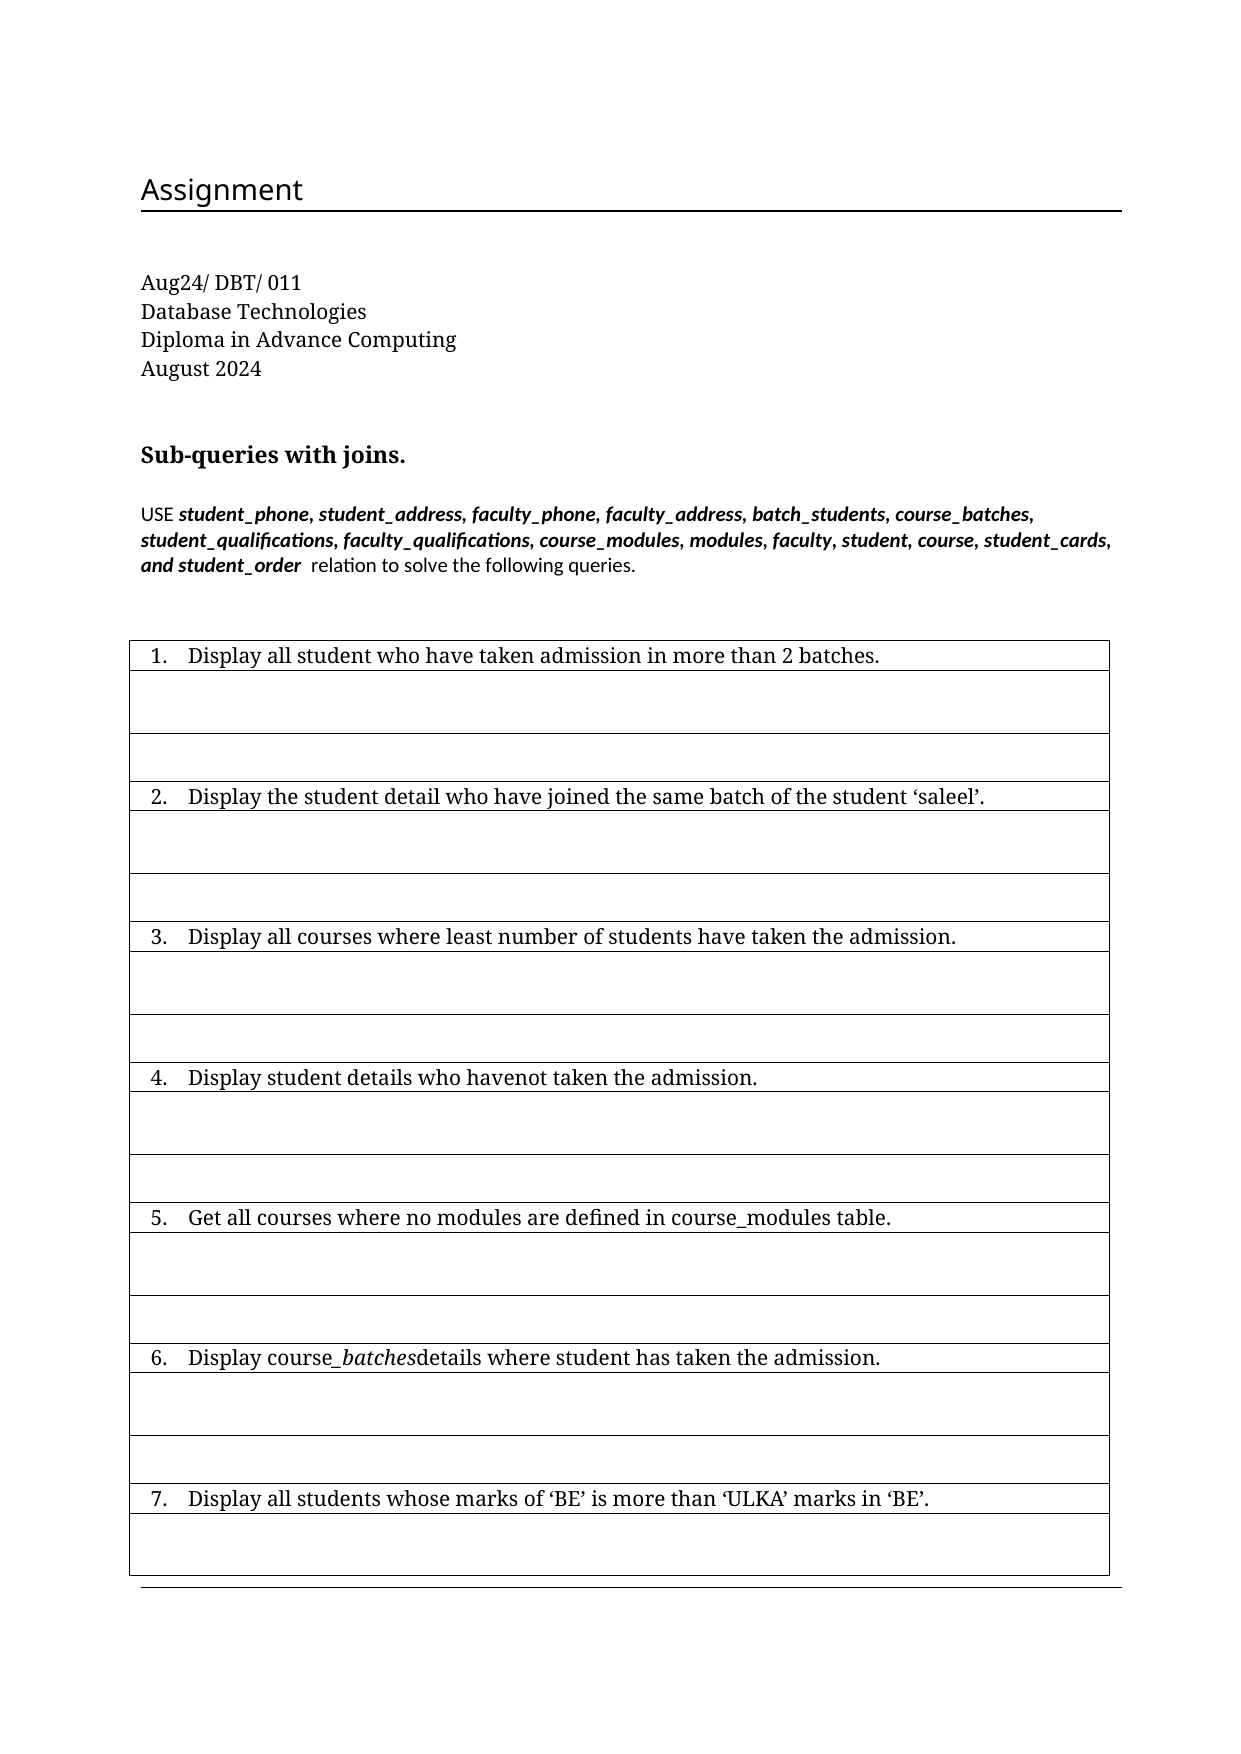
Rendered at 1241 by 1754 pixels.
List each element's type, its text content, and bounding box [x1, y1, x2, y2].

text Sub-queries with joins. [141, 439, 1122, 470]
table_cell Display the student detail who have joined the same batch of the student ‘saleel’. [130, 782, 1109, 810]
text USE student_phone, student_address, faculty_phone, faculty_address, batch_students, course_batches, student_qualifications, faculty_qualifications, course_modules, modules, faculty, student, course, student_cards, and student_order relation to solve the following queries. [141, 502, 1122, 578]
table_cell [130, 874, 1109, 921]
table_cell [130, 1092, 1109, 1154]
table_cell [130, 671, 1109, 733]
table_cell [130, 1233, 1109, 1294]
table_cell [130, 1296, 1109, 1342]
table_cell [130, 1514, 1109, 1575]
table_cell [130, 1373, 1109, 1435]
table_cell [130, 1155, 1109, 1202]
text Database Technologies [141, 297, 1122, 325]
table_cell [130, 811, 1109, 873]
table_cell Get all courses where no modules are defined in course_modules table. [130, 1203, 1109, 1232]
table_cell [130, 734, 1109, 781]
text August 2024 [141, 354, 1122, 382]
table_cell [130, 952, 1109, 1014]
text Diploma in Advance Computing [141, 325, 1122, 354]
table_cell Display all students whose marks of ‘BE’ is more than ‘ULKA’ marks in ‘BE’. [130, 1484, 1109, 1512]
table_cell [130, 1015, 1109, 1062]
text Aug24/ DBT/ 011 [141, 240, 1122, 297]
text Assignment [141, 169, 1122, 210]
table_cell Display all courses where least number of students have taken the admission. [130, 922, 1109, 951]
table_header Display all student who have taken admission in more than 2 batches. [130, 641, 1109, 670]
table_cell Display student details who havenot taken the admission. [130, 1063, 1109, 1091]
table_cell Display course_batchesdetails where student has taken the admission. [130, 1344, 1109, 1372]
table_cell [130, 1436, 1109, 1483]
